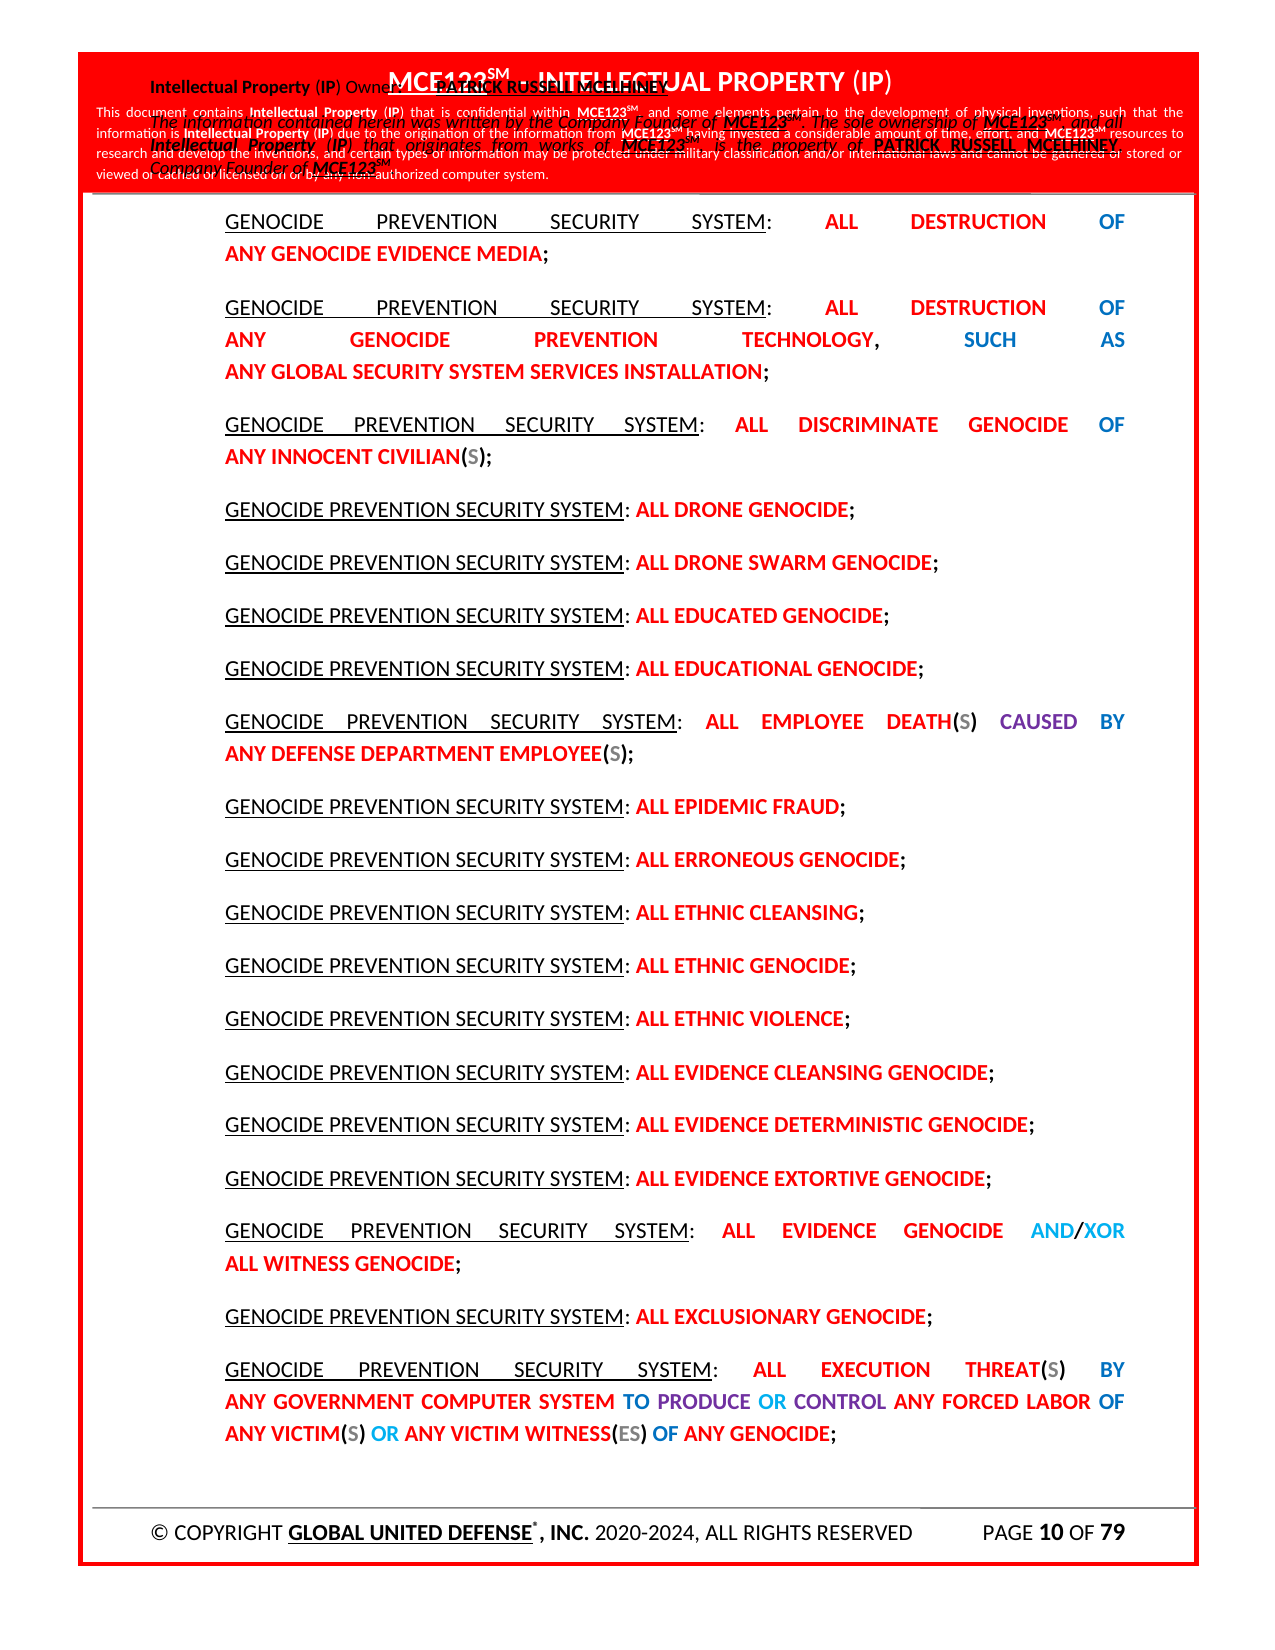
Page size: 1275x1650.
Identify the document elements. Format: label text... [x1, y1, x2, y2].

text GENOCIDE PREVENTION SECURITY SYSTEM: ALL ERRONEOUS GENOCIDE; [225, 846, 1125, 873]
text GENOCIDE PREVENTION SECURITY SYSTEM: ALL EXECUTION THREAT(S) BY ANY GOVERNMENT COMPUTER SYSTEM TO PRODUCE OR CONTROL ANY FORCED LABOR OF ANY VICTIM(S) OR ANY VICTIM WITNESS(ES) OF ANY GENOCIDE; [225, 1355, 1125, 1447]
text GENOCIDE PREVENTION SECURITY SYSTEM: ALL EVIDENCE EXTORTIVE GENOCIDE; [225, 1164, 1125, 1192]
text GENOCIDE PREVENTION SECURITY SYSTEM: ALL EPIDEMIC FRAUD; [225, 792, 1125, 821]
text GENOCIDE PREVENTION SECURITY SYSTEM: ALL EVIDENCE DETERMINISTIC GENOCIDE; [225, 1111, 1125, 1139]
text GENOCIDE PREVENTION SECURITY SYSTEM: ALL ETHNIC CLEANSING; [225, 898, 1125, 927]
text GENOCIDE PREVENTION SECURITY SYSTEM: ALL EDUCATIONAL GENOCIDE; [225, 654, 1125, 682]
text GENOCIDE PREVENTION SECURITY SYSTEM: ALL EMPLOYEE DEATH(S) CAUSED BY ANY DEFENSE DEPARTMENT EMPLOYEE(S); [225, 707, 1125, 767]
text GENOCIDE PREVENTION SECURITY SYSTEM: ALL DRONE SWARM GENOCIDE; [225, 548, 1125, 576]
text GENOCIDE PREVENTION SECURITY SYSTEM: ALL DESTRUCTION OF ANY GENOCIDE PREVENTION TECHNOLOGY, SUCH AS ANY GLOBAL SECURITY SYSTEM SERVICES INSTALLATION; [225, 293, 1125, 385]
text GENOCIDE PREVENTION SECURITY SYSTEM: ALL EVIDENCE GENOCIDE AND/XOR ALL WITNESS GENOCIDE; [225, 1217, 1125, 1277]
text GENOCIDE PREVENTION SECURITY SYSTEM: ALL EXCLUSIONARY GENOCIDE; [225, 1302, 1125, 1330]
text GENOCIDE PREVENTION SECURITY SYSTEM: ALL EDUCATED GENOCIDE; [225, 601, 1125, 629]
text GENOCIDE PREVENTION SECURITY SYSTEM: ALL DESTRUCTION OF ANY GENOCIDE EVIDENCE MEDIA; [225, 207, 1125, 268]
text GENOCIDE PREVENTION SECURITY SYSTEM: ALL EVIDENCE CLEANSING GENOCIDE; [225, 1058, 1125, 1086]
text GENOCIDE PREVENTION SECURITY SYSTEM: ALL ETHNIC VIOLENCE; [225, 1004, 1125, 1033]
text GENOCIDE PREVENTION SECURITY SYSTEM: ALL DRONE GENOCIDE; [225, 495, 1125, 523]
text GENOCIDE PREVENTION SECURITY SYSTEM: ALL ETHNIC GENOCIDE; [225, 952, 1125, 979]
text GENOCIDE PREVENTION SECURITY SYSTEM: ALL DISCRIMINATE GENOCIDE OF ANY INNOCENT CIVILIAN(S); [225, 410, 1125, 470]
